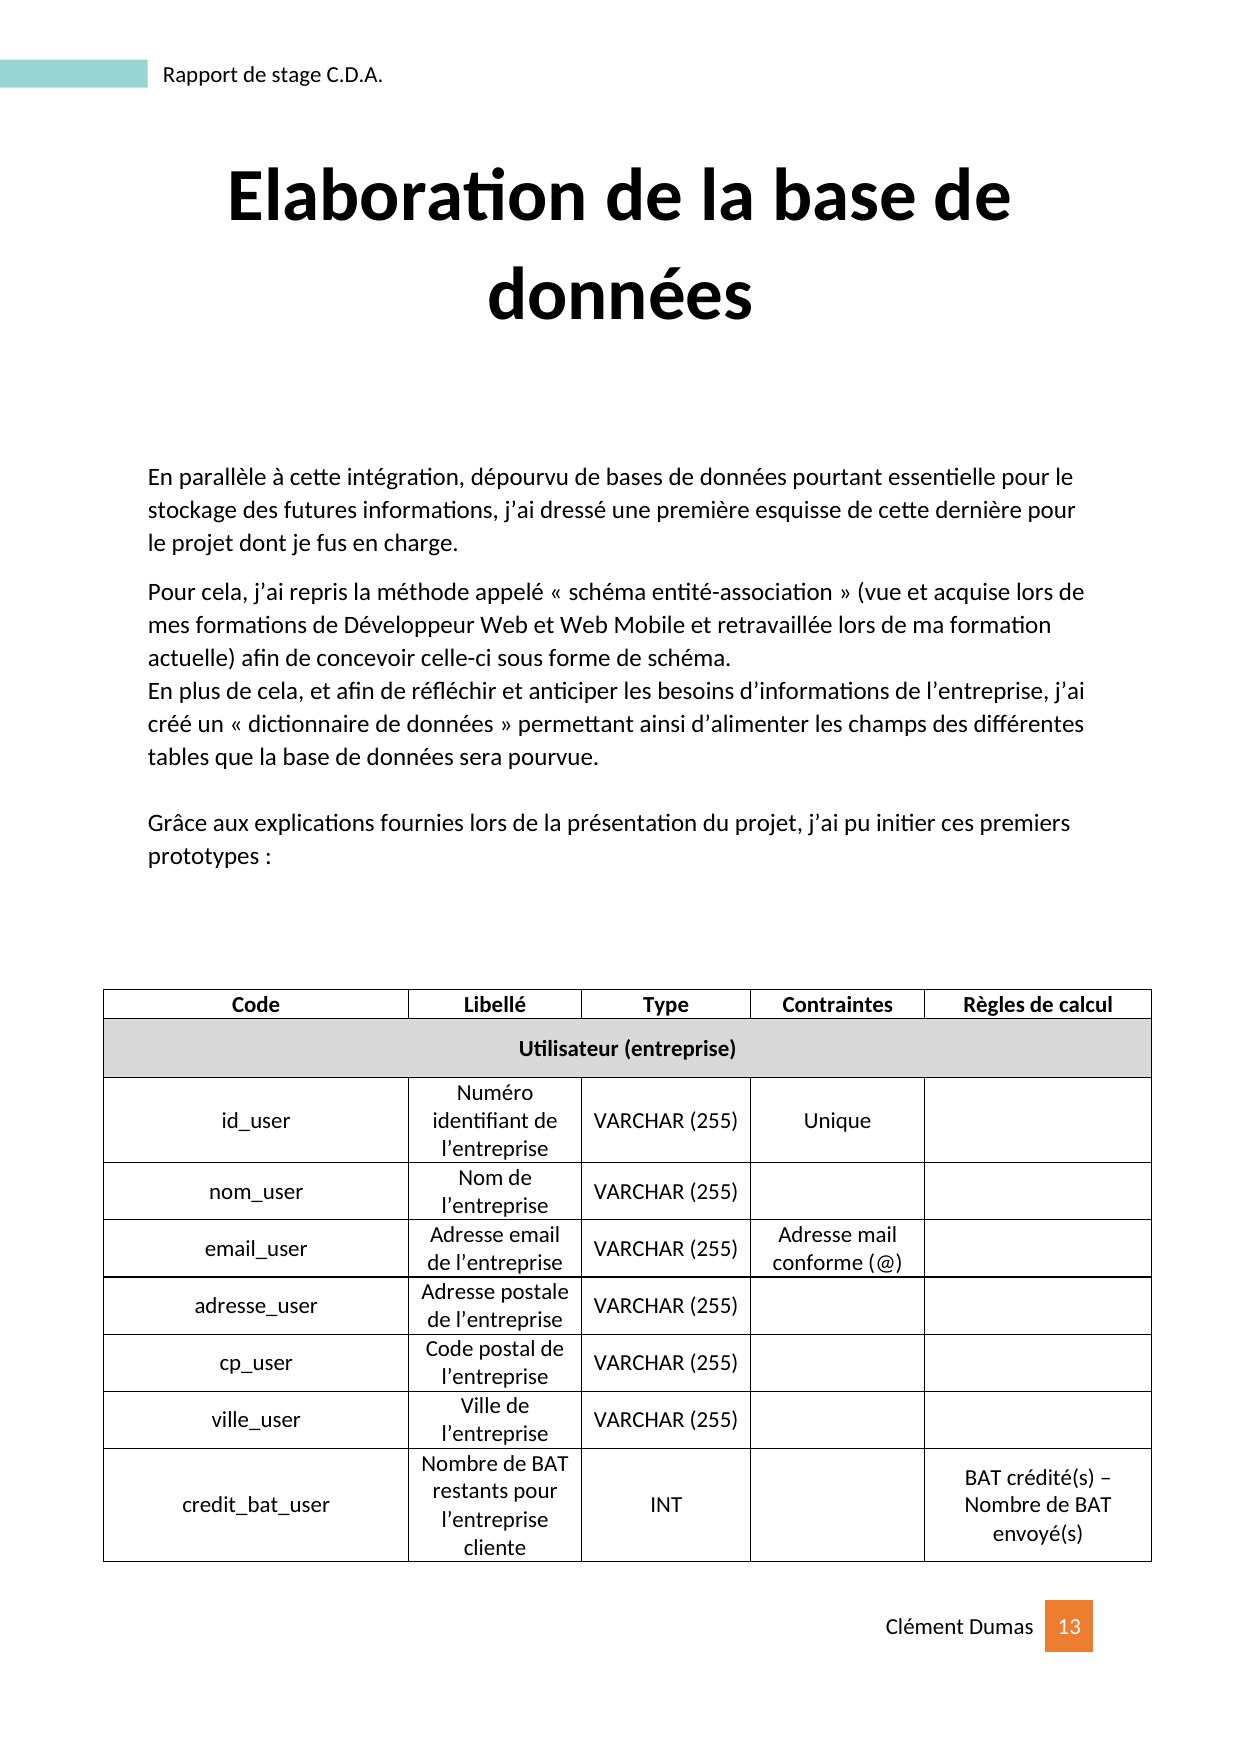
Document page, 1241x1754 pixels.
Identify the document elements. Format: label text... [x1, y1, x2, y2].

table_header Contraintes [751, 990, 924, 1018]
text Grâce aux explications fournies lors de la présentation du projet, j’ai pu initier ces premiers prototypes : [148, 807, 1093, 870]
text En plus de cela, et afin de réfléchir et anticiper les besoins d’informations de l’entreprise, j’ai créé un « dictionnaire de données » permettant ainsi d’alimenter les champs des différentes tables que la base de données sera pourvue. [148, 675, 1093, 772]
table_header Type [582, 990, 750, 1018]
table_cell id_user [104, 1078, 408, 1162]
table_header Code [104, 990, 408, 1018]
text Elaboration de la base de données [148, 148, 1093, 338]
table_cell [925, 1278, 1151, 1333]
text En parallèle à cette intégration, dépourvu de bases de données pourtant essentielle pour le stockage des futures informations, j’ai dressé une première esquisse de cette dernière pour le projet dont je fus en charge. [148, 461, 1093, 557]
table_cell [925, 1220, 1151, 1276]
table_cell [751, 1335, 924, 1391]
table_cell Utilisateur (entreprise) [104, 1019, 1151, 1077]
text Pour cela, j’ai repris la méthode appelé « schéma entité-association » (vue et acquise lors de mes formations de Développeur Web et Web Mobile et retravaillée lors de ma formation actuelle) afin de concevoir celle-ci sous forme de schéma. [148, 577, 1093, 673]
table_cell cp_user [104, 1335, 408, 1391]
table_cell Adresse email de l’entreprise [409, 1220, 581, 1276]
table_cell Ville de l’entreprise [409, 1392, 581, 1448]
table_cell credit_bat_user [104, 1449, 408, 1561]
table_cell [925, 1335, 1151, 1391]
table_cell VARCHAR (255) [582, 1220, 750, 1276]
table_cell nom_user [104, 1163, 408, 1219]
table_header Règles de calcul [925, 990, 1151, 1018]
table_cell VARCHAR (255) [582, 1392, 750, 1448]
table_cell [925, 1163, 1151, 1219]
table_cell VARCHAR (255) [582, 1163, 750, 1219]
table_cell Code postal de l’entreprise [409, 1335, 581, 1391]
table_cell ville_user [104, 1392, 408, 1448]
table_cell email_user [104, 1220, 408, 1276]
table_cell [751, 1449, 924, 1561]
table_cell [751, 1163, 924, 1219]
table_cell Adresse postale de l’entreprise [409, 1278, 581, 1333]
table_cell INT [582, 1449, 750, 1561]
table_cell adresse_user [104, 1278, 408, 1333]
table_cell VARCHAR (255) [582, 1078, 750, 1162]
table_cell Numéro identifiant de l’entreprise [409, 1078, 581, 1162]
table_cell Nom de l’entreprise [409, 1163, 581, 1219]
table_header Libellé [409, 990, 581, 1018]
table_cell [925, 1392, 1151, 1448]
table_cell [751, 1278, 924, 1333]
table_cell Unique [751, 1078, 924, 1162]
table_cell VARCHAR (255) [582, 1278, 750, 1333]
table_cell VARCHAR (255) [582, 1335, 750, 1391]
table_cell BAT crédité(s) – Nombre de BAT envoyé(s) [925, 1449, 1151, 1561]
table_cell [925, 1078, 1151, 1162]
table_cell Nombre de BAT restants pour l’entreprise cliente [409, 1449, 581, 1561]
table_cell Adresse mail conforme (@) [751, 1220, 924, 1276]
table_cell [751, 1392, 924, 1448]
